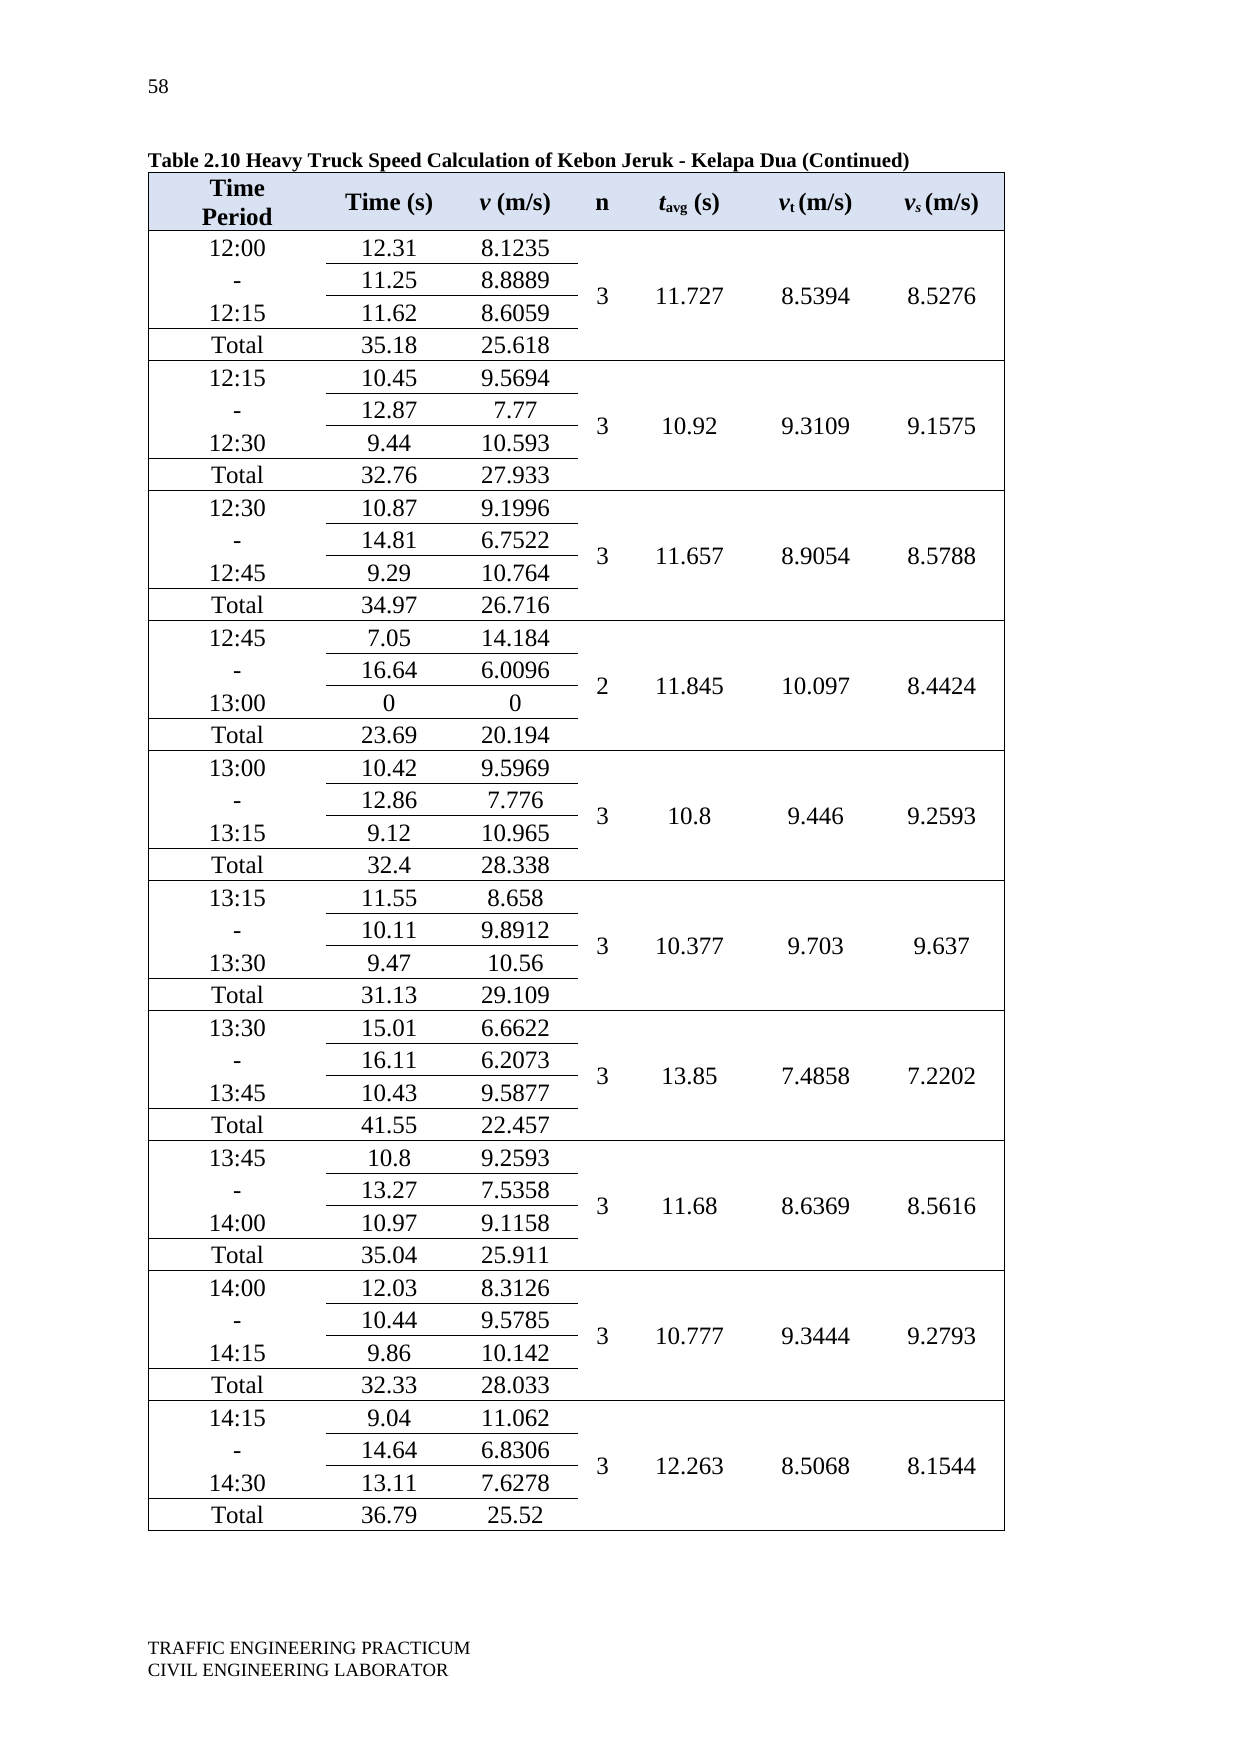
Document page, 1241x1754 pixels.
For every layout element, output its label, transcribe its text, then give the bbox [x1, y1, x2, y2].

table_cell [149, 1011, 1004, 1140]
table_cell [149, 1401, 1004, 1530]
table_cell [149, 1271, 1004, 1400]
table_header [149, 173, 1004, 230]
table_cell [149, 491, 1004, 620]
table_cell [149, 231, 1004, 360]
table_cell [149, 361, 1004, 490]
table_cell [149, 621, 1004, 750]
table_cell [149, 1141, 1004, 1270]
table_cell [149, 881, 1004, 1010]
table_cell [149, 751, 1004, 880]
text Table 2.10 Heavy Truck Speed Calculation of Kebon Jeruk - Kelapa Dua (Continued) [148, 148, 1004, 172]
